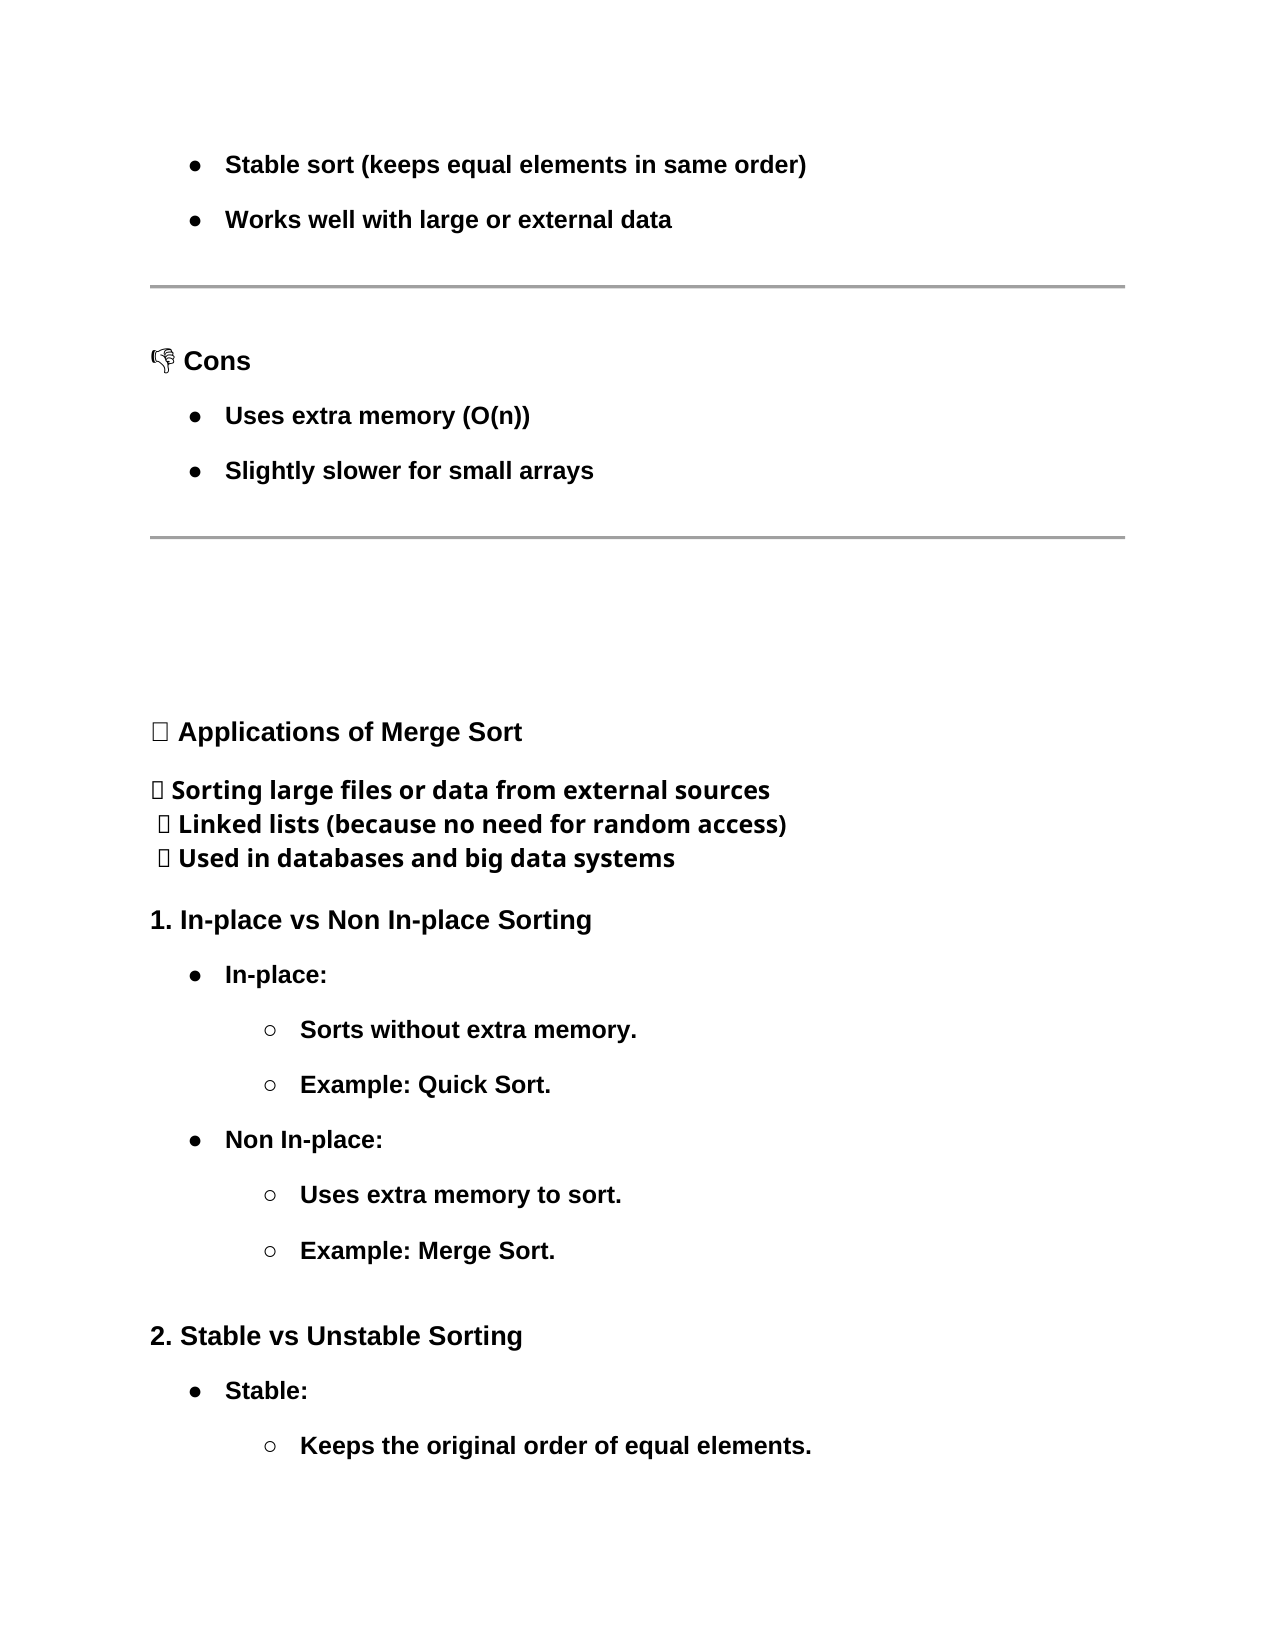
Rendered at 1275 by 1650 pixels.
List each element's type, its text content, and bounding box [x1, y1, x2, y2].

list Slightly slower for small arrays [187, 456, 1125, 511]
list Keeps the original order of equal elements. [262, 1431, 1125, 1486]
text ✅ Sorting large files or data from external sources ✅ Linked lists (because no need for random access) ✅ Used in databases and big data systems [150, 772, 1125, 875]
list Example: Quick Sort. [262, 1070, 1125, 1125]
list In-place: [187, 960, 1125, 1015]
list Stable: [187, 1376, 1125, 1431]
subtitle 👎 Cons [150, 344, 1125, 376]
list Non In-place: [187, 1125, 1125, 1181]
list Example: Merge Sort. [262, 1236, 1125, 1291]
subtitle 2. Stable vs Unstable Sorting [150, 1320, 1125, 1351]
list Uses extra memory (O(n)) [187, 401, 1125, 456]
subtitle 📌 Applications of Merge Sort [150, 716, 1125, 747]
subtitle 1. In-place vs Non In-place Sorting [150, 904, 1125, 935]
list Works well with large or external data [187, 205, 1125, 260]
list Uses extra memory to sort. [262, 1181, 1125, 1236]
list Stable sort (keeps equal elements in same order) [187, 150, 1125, 205]
list Sorts without extra memory. [262, 1015, 1125, 1070]
